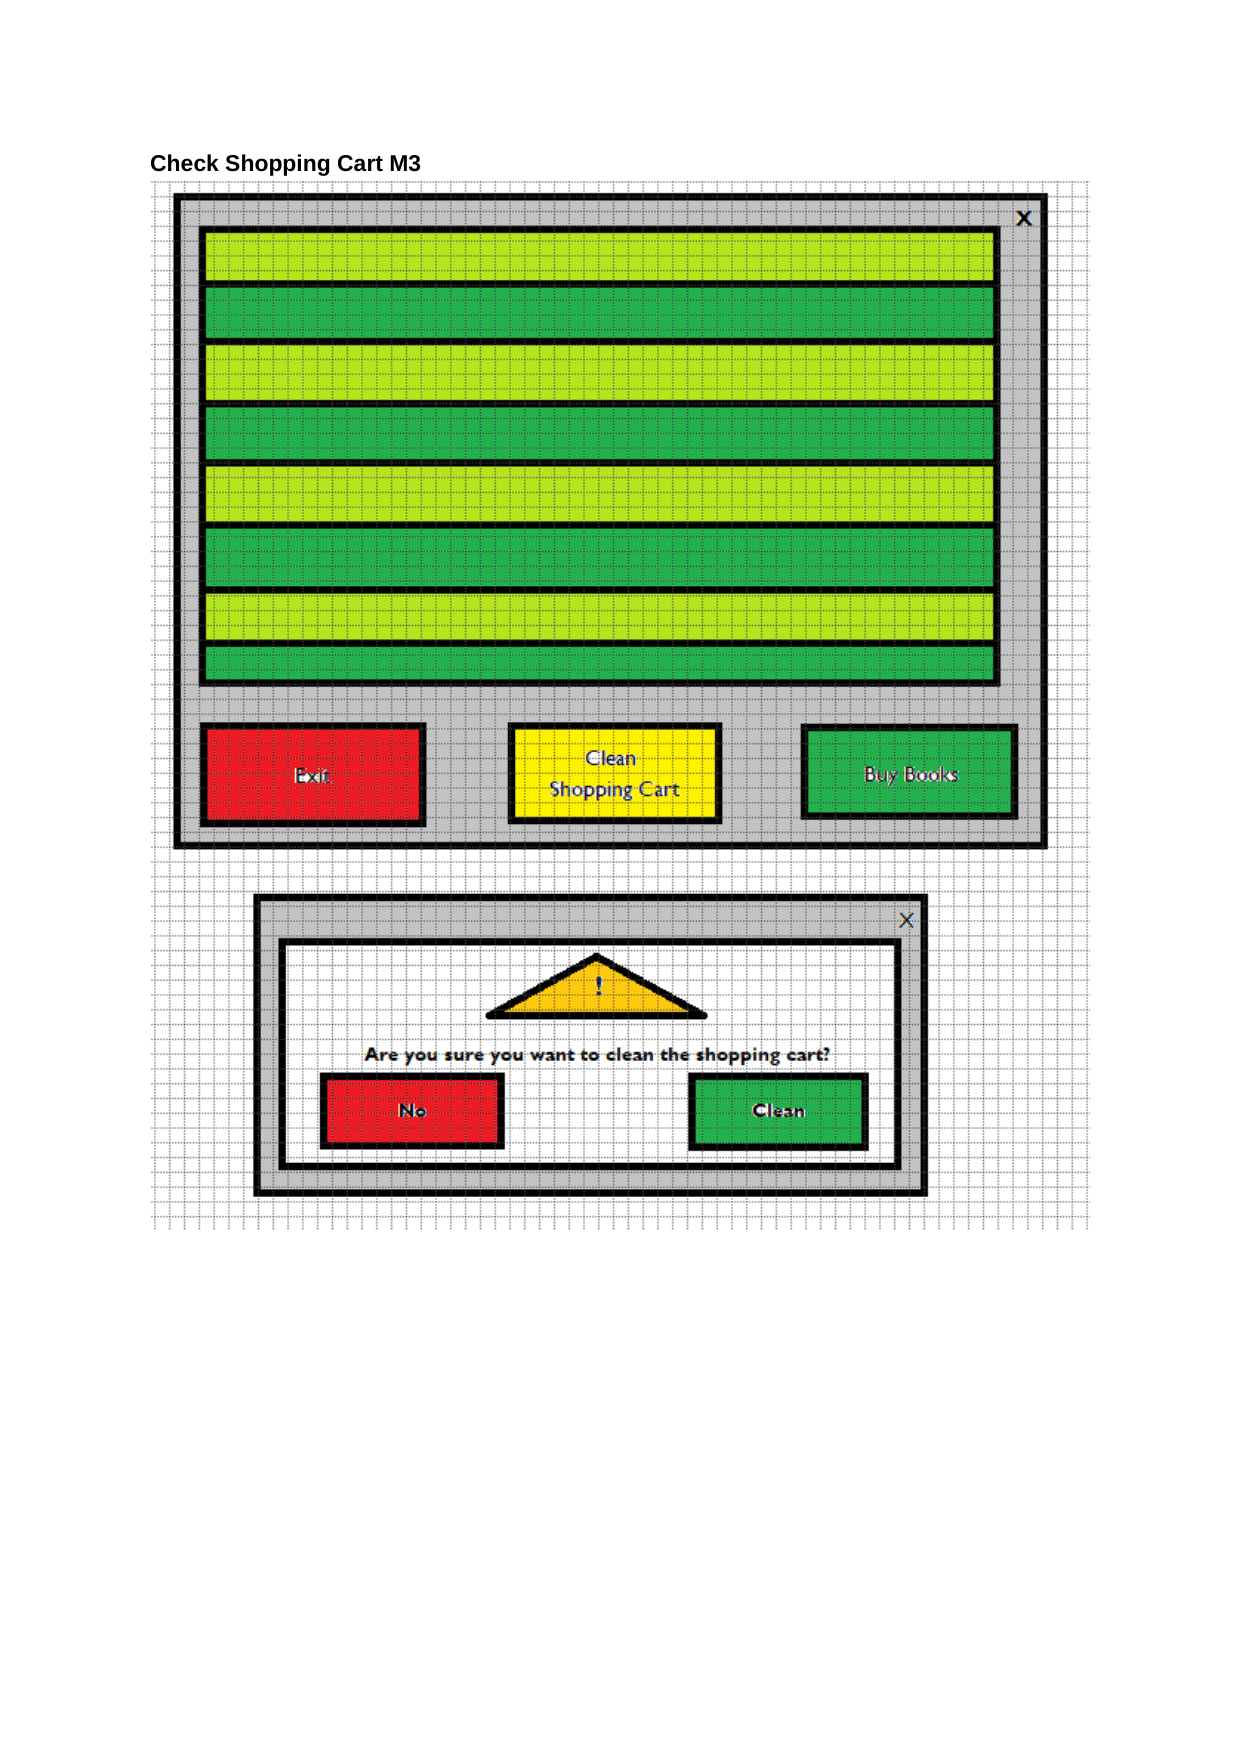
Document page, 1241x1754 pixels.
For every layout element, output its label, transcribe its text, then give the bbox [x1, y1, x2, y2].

picture [150, 180, 1091, 1231]
text Check Shopping Cart M3 [150, 150, 1090, 176]
